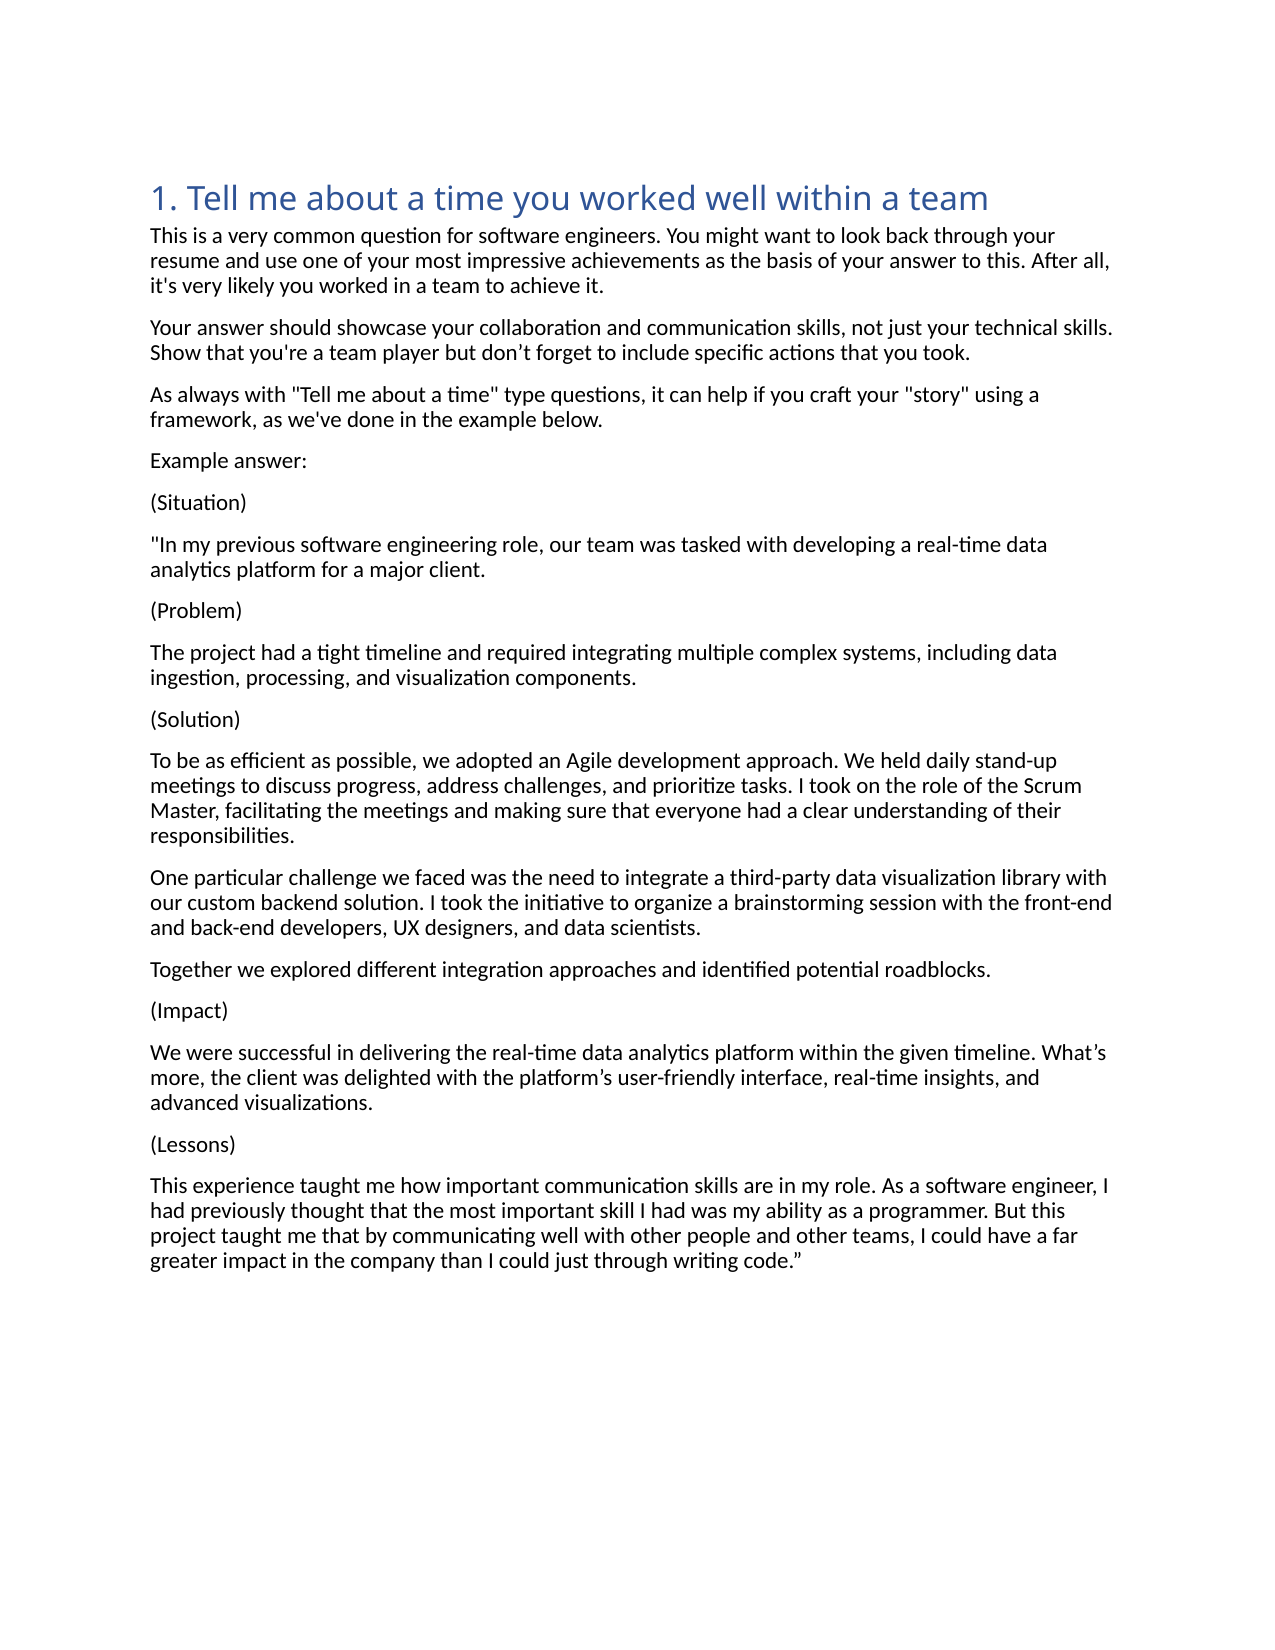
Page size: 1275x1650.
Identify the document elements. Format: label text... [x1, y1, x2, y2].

text Together we explored different integration approaches and identified potential roadblocks. [150, 957, 1125, 982]
text (Situation) [150, 491, 1125, 516]
text This is a very common question for software engineers. You might want to look back through your resume and use one of your most impressive achievements as the basis of your answer to this. After all, it's very likely you worked in a team to achieve it. [150, 224, 1125, 299]
text As always with "Tell me about a time" type questions, it can help if you craft your "story" using a framework, as we've done in the example below. [150, 382, 1125, 432]
text To be as efficient as possible, we adopted an Agile development approach. We held daily stand-up meetings to discuss progress, address challenges, and prioritize tasks. I took on the role of the Scrum Master, facilitating the meetings and making sure that everyone had a clear understanding of their responsibilities. [150, 749, 1125, 849]
subtitle 1. Tell me about a time you worked well within a team [150, 175, 1125, 220]
text (Impact) [150, 999, 1125, 1024]
text (Lessons) [150, 1132, 1125, 1157]
text (Problem) [150, 599, 1125, 624]
text Your answer should showcase your collaboration and communication skills, not just your technical skills. Show that you're a team player but don’t forget to include specific actions that you took. [150, 316, 1125, 366]
text "In my previous software engineering role, our team was tasked with developing a real-time data analytics platform for a major client. [150, 532, 1125, 582]
text The project had a tight timeline and required integrating multiple complex systems, including data ingestion, processing, and visualization components. [150, 641, 1125, 691]
text We were successful in delivering the real-time data analytics platform within the given timeline. What’s more, the client was delighted with the platform’s user-friendly interface, real-time insights, and advanced visualizations. [150, 1041, 1125, 1116]
text This experience taught me how important communication skills are in my role. As a software engineer, I had previously thought that the most important skill I had was my ability as a programmer. But this project taught me that by communicating well with other people and other teams, I could have a far greater impact in the company than I could just through writing code.” [150, 1174, 1125, 1274]
text Example answer: [150, 449, 1125, 474]
text (Solution) [150, 707, 1125, 732]
text One particular challenge we faced was the need to integrate a third-party data visualization library with our custom backend solution. I took the initiative to organize a brainstorming session with the front-end and back-end developers, UX designers, and data scientists. [150, 866, 1125, 941]
